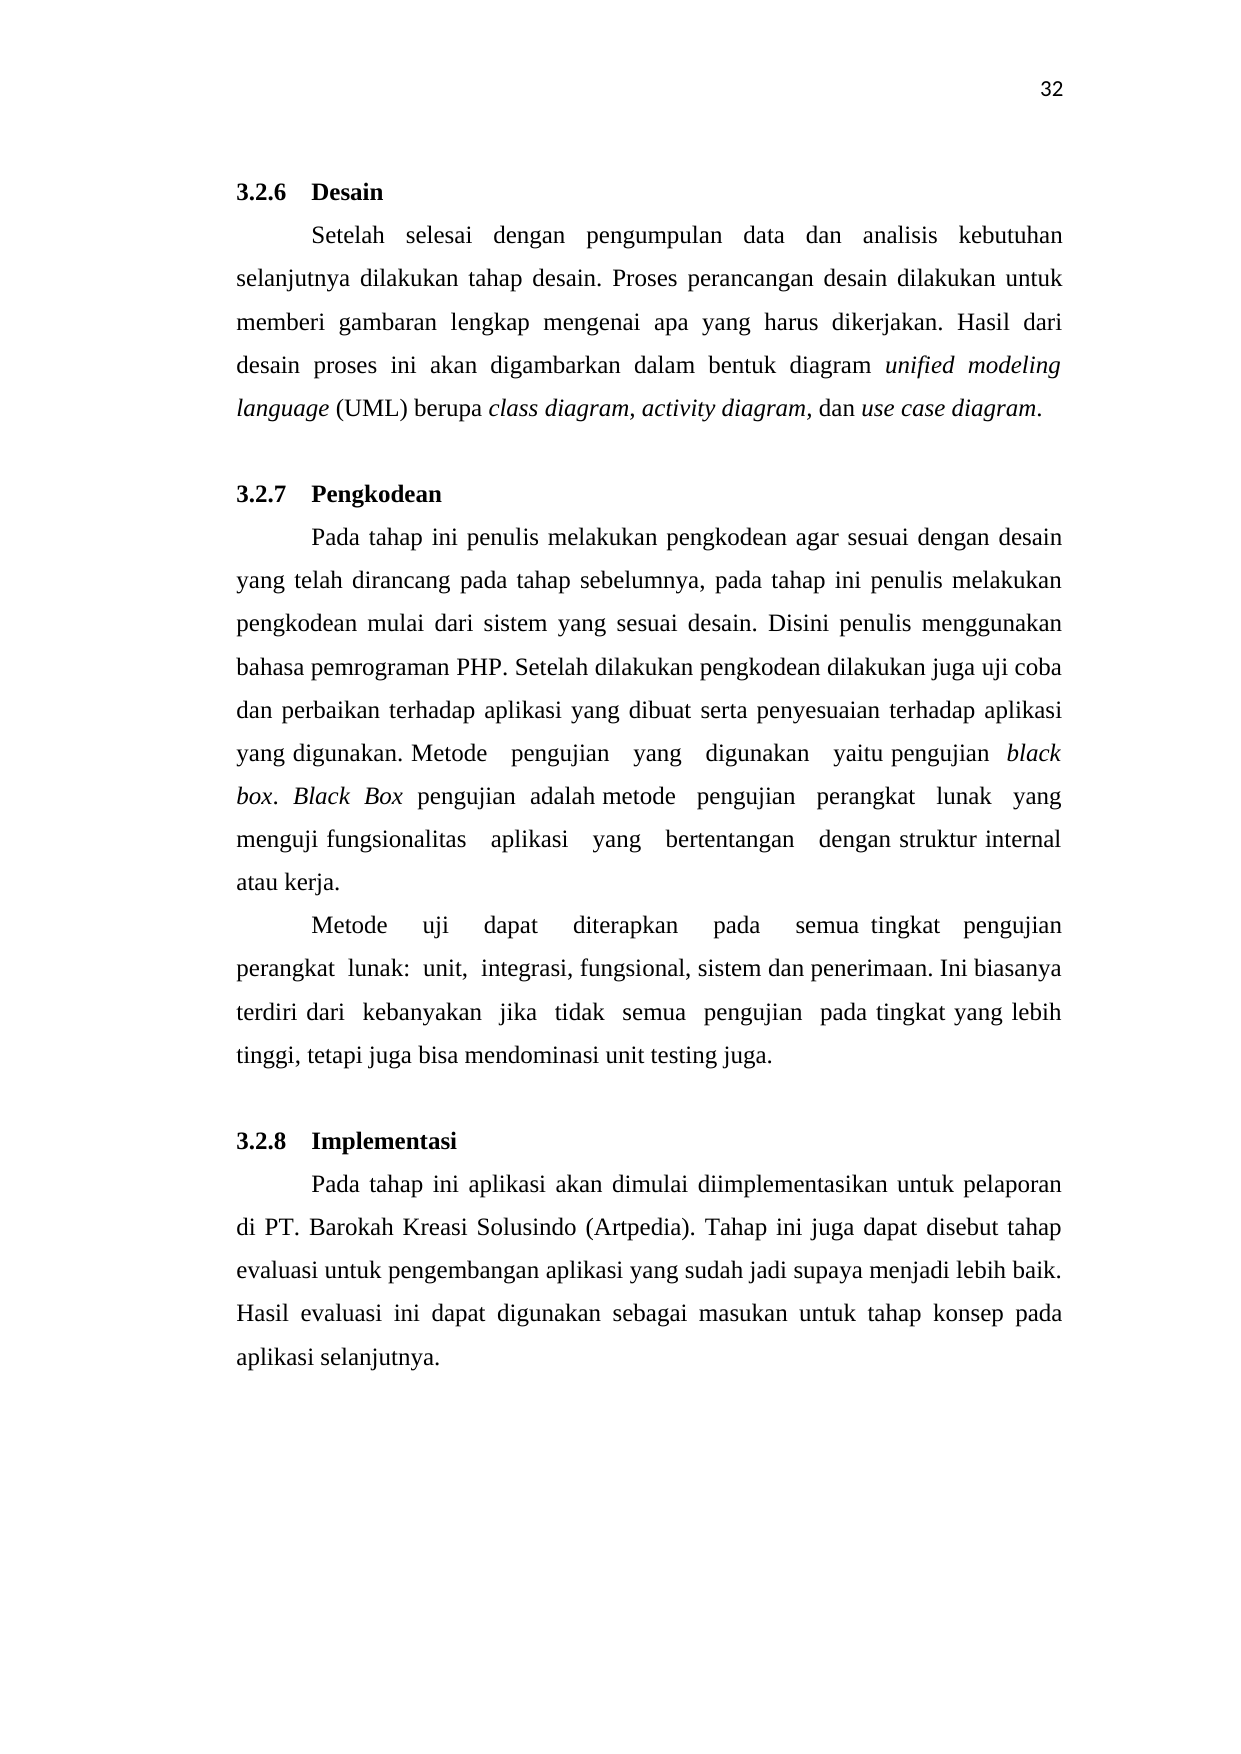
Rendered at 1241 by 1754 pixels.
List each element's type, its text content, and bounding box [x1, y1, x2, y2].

subtitle 3.2.7 Pengkodean [236, 479, 1063, 508]
text Pada tahap ini aplikasi akan dimulai diimplementasikan untuk pelaporan di PT. Barokah Kreasi Solusindo (Artpedia). Tahap ini juga dapat disebut tahap evaluasi untuk pengembangan aplikasi yang sudah jadi supaya menjadi lebih baik. Hasil evaluasi ini dapat digunakan sebagai masukan untuk tahap konsep pada aplikasi selanjutnya. [236, 1169, 1063, 1370]
subtitle 3.2.6 Desain [236, 177, 1063, 206]
text Pada tahap ini penulis melakukan pengkodean agar sesuai dengan desain yang telah dirancang pada tahap sebelumnya, pada tahap ini penulis melakukan pengkodean mulai dari sistem yang sesuai desain. Disini penulis menggunakan bahasa pemrograman PHP. Setelah dilakukan pengkodean dilakukan juga uji coba dan perbaikan terhadap aplikasi yang dibuat serta penyesuaian terhadap aplikasi yang digunakan. Metode pengujian yang digunakan yaitu pengujian black box. Black Box pengujian adalah metode pengujian perangkat lunak yang menguji fungsionalitas aplikasi yang bertentangan dengan struktur internal atau kerja. [236, 522, 1063, 896]
subtitle 3.2.8 Implementasi [236, 1126, 1063, 1155]
text Metode uji dapat diterapkan pada semua tingkat pengujian perangkat lunak: unit, integrasi, fungsional, sistem dan penerimaan. Ini biasanya terdiri dari kebanyakan jika tidak semua pengujian pada tingkat yang lebih tinggi, tetapi juga bisa mendominasi unit testing juga. [236, 910, 1063, 1068]
text Setelah selesai dengan pengumpulan data dan analisis kebutuhan selanjutnya dilakukan tahap desain. Proses perancangan desain dilakukan untuk memberi gambaran lengkap mengenai apa yang harus dikerjakan. Hasil dari desain proses ini akan digambarkan dalam bentuk diagram unified modeling language (UML) berupa class diagram, activity diagram, dan use case diagram. [236, 220, 1063, 422]
